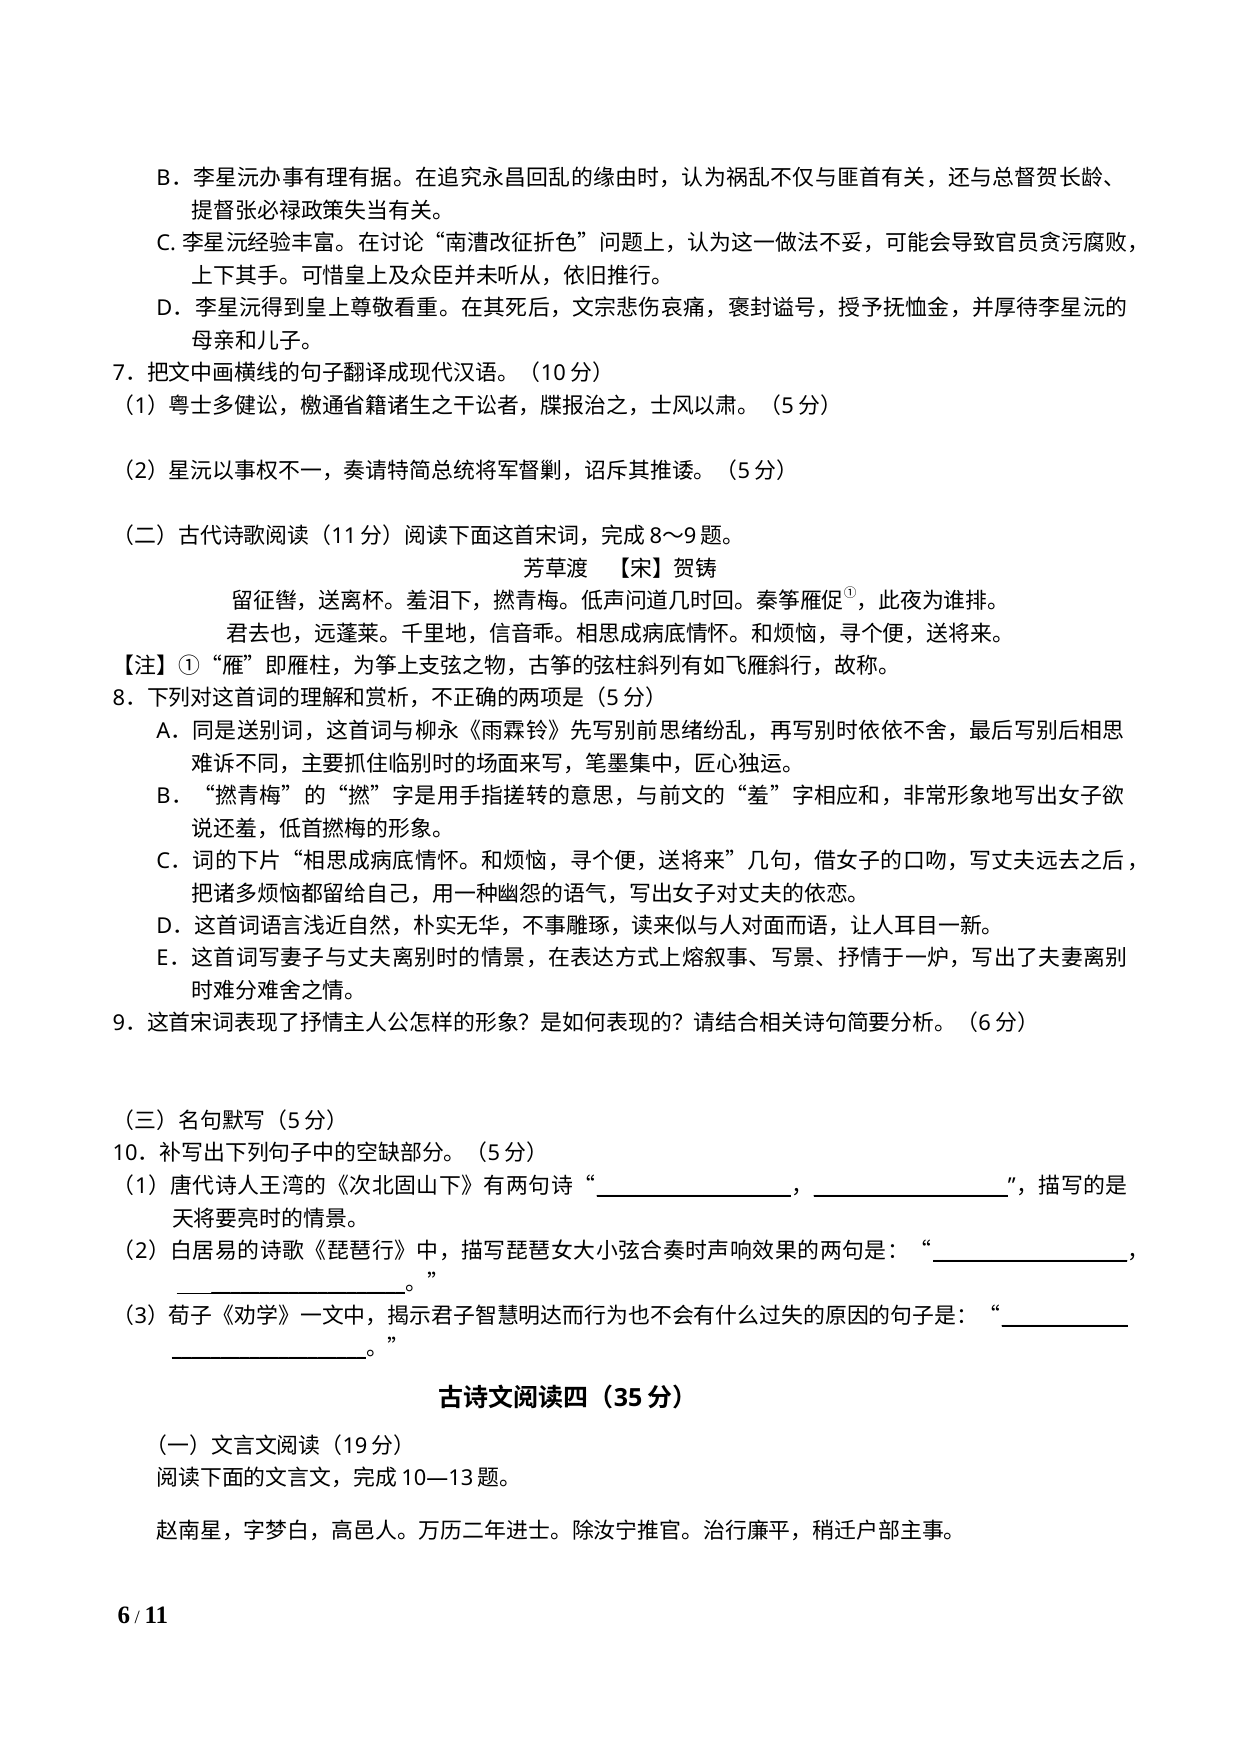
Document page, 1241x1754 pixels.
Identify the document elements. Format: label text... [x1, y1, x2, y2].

text 9．这首宋词表现了抒情主人公怎样的形象？是如何表现的？请结合相关诗句简要分析。（6分） [112, 1005, 1128, 1038]
text E．这首词写妻子与丈夫离别时的情景，在表达方式上熔叙事、写景、抒情于一炉，写出了夫妻离别时难分难舍之情。 [156, 940, 1128, 1005]
text B．李星沅办事有理有据。在追究永昌回乱的缘由时，认为祸乱不仅与匪首有关，还与总督贺长龄、提督张必禄政策失当有关。 [156, 160, 1128, 225]
text （2）白居易的诗歌《琵琶行》中，描写琵琶女大小弦合奏时声响效果的两句是：“____________________， ____________________。” [112, 1233, 1128, 1298]
text 7．把文中画横线的句子翻译成现代汉语。（10分） [112, 355, 1128, 388]
text （一）文言文阅读（19分） [112, 1428, 1128, 1460]
text 古诗文阅读四（35分） [112, 1363, 1128, 1428]
text 阅读下面的文言文，完成10—13题。 [112, 1460, 1128, 1493]
text （2）星沅以事权不一，奏请特简总统将军督剿，诏斥其推诿。（5分） [112, 453, 1128, 485]
text C．词的下片“相思成病底情怀。和烦恼，寻个便，送将来”几句，借女子的口吻，写丈夫远去之后，把诸多烦恼都留给自己，用一种幽怨的语气，写出女子对丈夫的依恋。 [156, 843, 1128, 908]
text （3）荀子《劝学》一文中，揭示君子智慧明达而行为也不会有什么过失的原因的句子是：“_________________________________。” [112, 1298, 1128, 1363]
title （三）名句默写（5分） [112, 1103, 1128, 1135]
text D．这首词语言浅近自然，朴实无华，不事雕琢，读来似与人对面而语，让人耳目一新。 [172, 908, 1128, 940]
text 君去也，远蓬莱。千里地，信音乖。相思成病底情怀。和烦恼，寻个便，送将来。 [112, 615, 1128, 648]
text 留征辔，送离杯。羞泪下，撚青梅。低声问道几时回。秦筝雁促①，此夜为谁排。 [112, 583, 1128, 615]
text 【注】①“雁”即雁柱，为筝上支弦之物，古筝的弦柱斜列有如飞雁斜行，故称。 [112, 648, 1128, 680]
text （1）唐代诗人王湾的《次北固山下》有两句诗“____________________，____________________”，描写的是天将要亮时的情景。 [112, 1168, 1128, 1233]
text A．同是送别词，这首词与柳永《雨霖铃》先写别前思绪纷乱，再写别时依依不舍，最后写别后相思难诉不同，主要抓住临别时的场面来写，笔墨集中，匠心独运。 [156, 713, 1128, 778]
text 赵南星，字梦白，高邑人。万历二年进士。除汝宁推官。治行廉平，稍迁户部主事。 [112, 1493, 1128, 1558]
text C. 李星沅经验丰富。在讨论“南漕改征折色”问题上，认为这一做法不妥，可能会导致官员贪污腐败，上下其手。可惜皇上及众臣并未听从，依旧推行。 [156, 225, 1128, 290]
text 8．下列对这首词的理解和赏析，不正确的两项是（5分） [112, 680, 1128, 713]
text D．李星沅得到皇上尊敬看重。在其死后，文宗悲伤哀痛，褒封谥号，授予抚恤金，并厚待李星沅的母亲和儿子。 [156, 290, 1128, 355]
text 芳草渡 【宋】贺铸 [112, 550, 1128, 583]
text 10．补写出下列句子中的空缺部分。（5分） [112, 1135, 1128, 1168]
text （1）粤士多健讼，檄通省籍诸生之干讼者，牒报治之，士风以肃。（5分） [112, 388, 1128, 420]
text B．“撚青梅”的“撚”字是用手指搓转的意思，与前文的“羞”字相应和，非常形象地写出女子欲说还羞，低首撚梅的形象。 [156, 809, 1128, 843]
text （二）古代诗歌阅读（11分）阅读下面这首宋词，完成8～9题。 [112, 518, 1128, 550]
